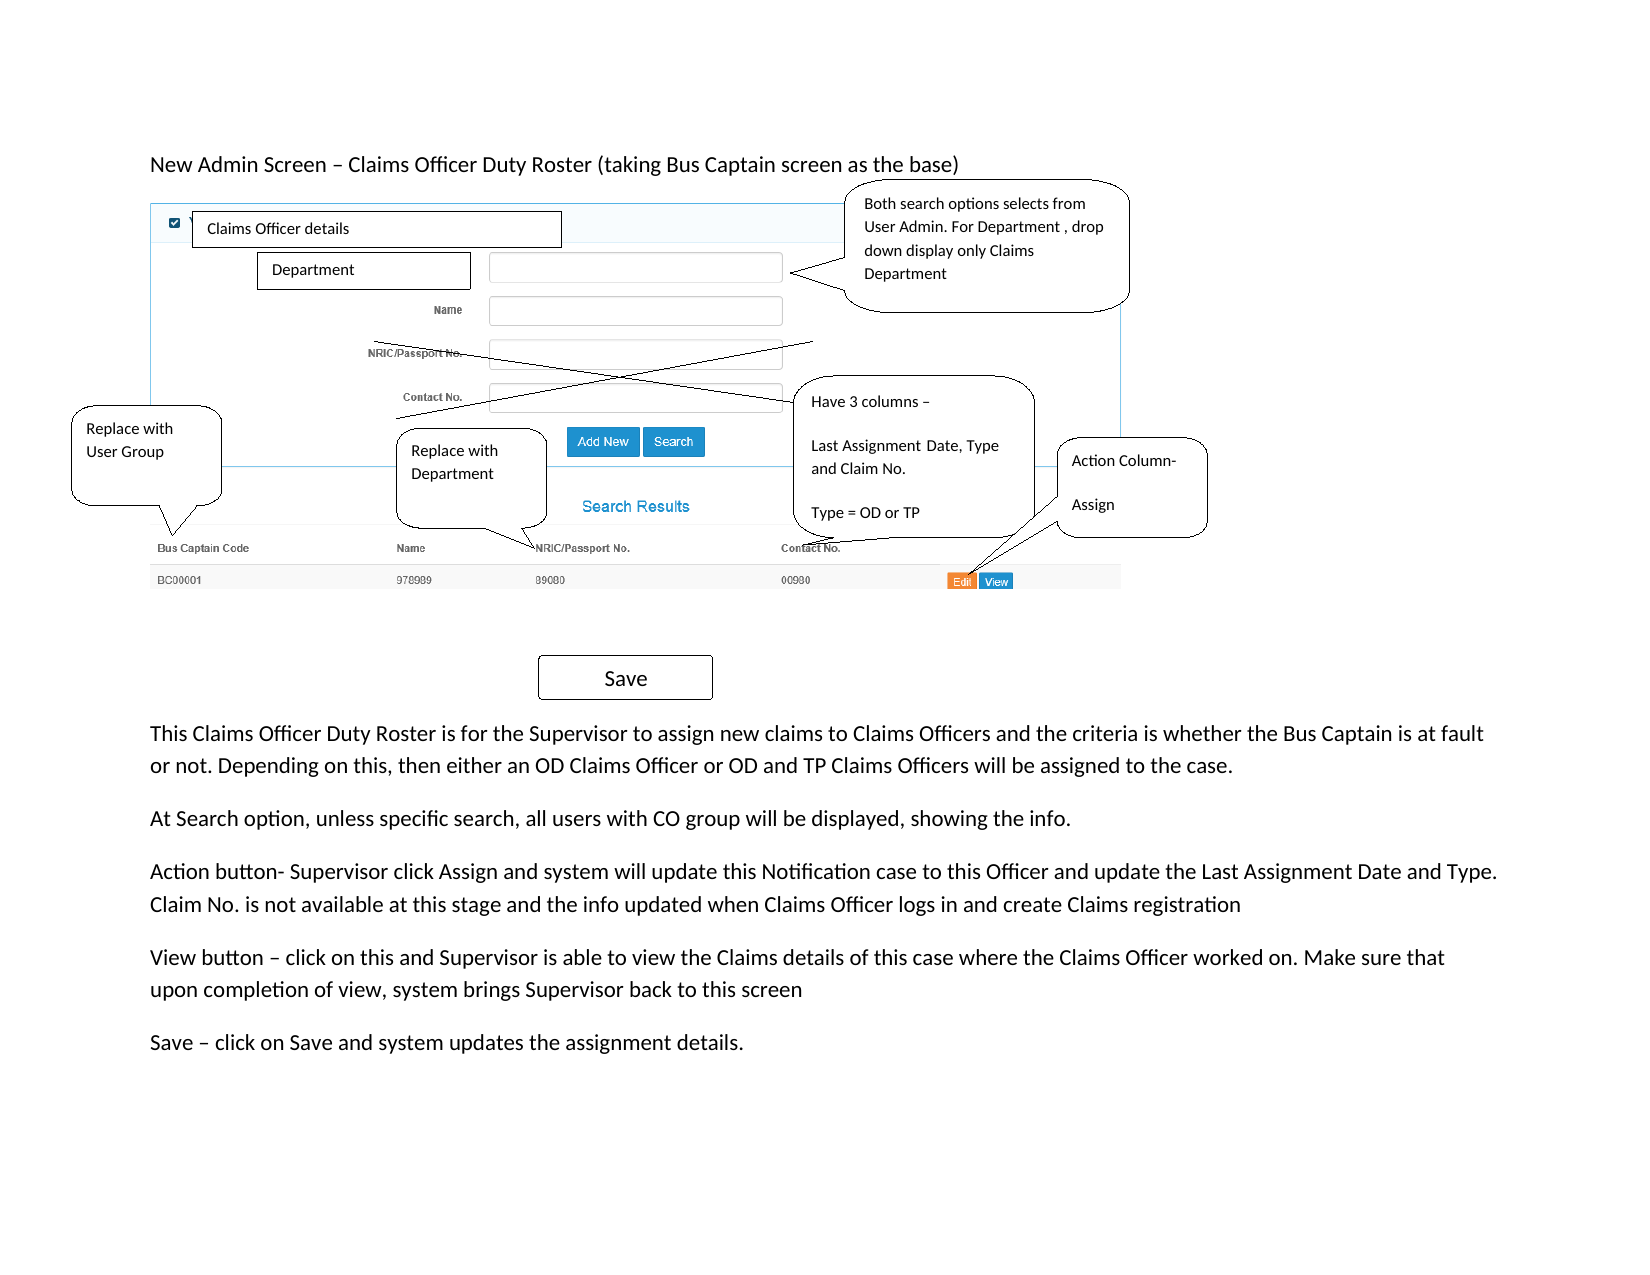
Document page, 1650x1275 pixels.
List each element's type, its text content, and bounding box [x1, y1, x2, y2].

text Action button- Supervisor click Assign and system will update this Notification case to this Officer and update the Last Assignment Date and Type. Claim No. is not available at this stage and the info updated when Claims Officer logs in and create Claims registration [150, 857, 1500, 918]
text View button – click on this and Supervisor is able to view the Claims details of this case where the Claims Officer worked on. Make sure that upon completion of view, system brings Supervisor back to this screen [150, 943, 1500, 1003]
text This Claims Officer Duty Roster is for the Supervisor to assign new claims to Claims Officers and the criteria is whether the Bus Captain is at fault or not. Depending on this, then either an OD Claims Officer or OD and TP Claims Officers will be assigned to the case. [150, 719, 1500, 779]
text New Admin Screen – Claims Officer Duty Roster (taking Bus Captain screen as the base) [150, 150, 1500, 178]
text At Search option, unless specific search, all users with CO group will be displayed, showing the info. [150, 804, 1500, 832]
text Save – click on Save and system updates the assignment details. [150, 1028, 1500, 1056]
picture [150, 203, 1125, 589]
